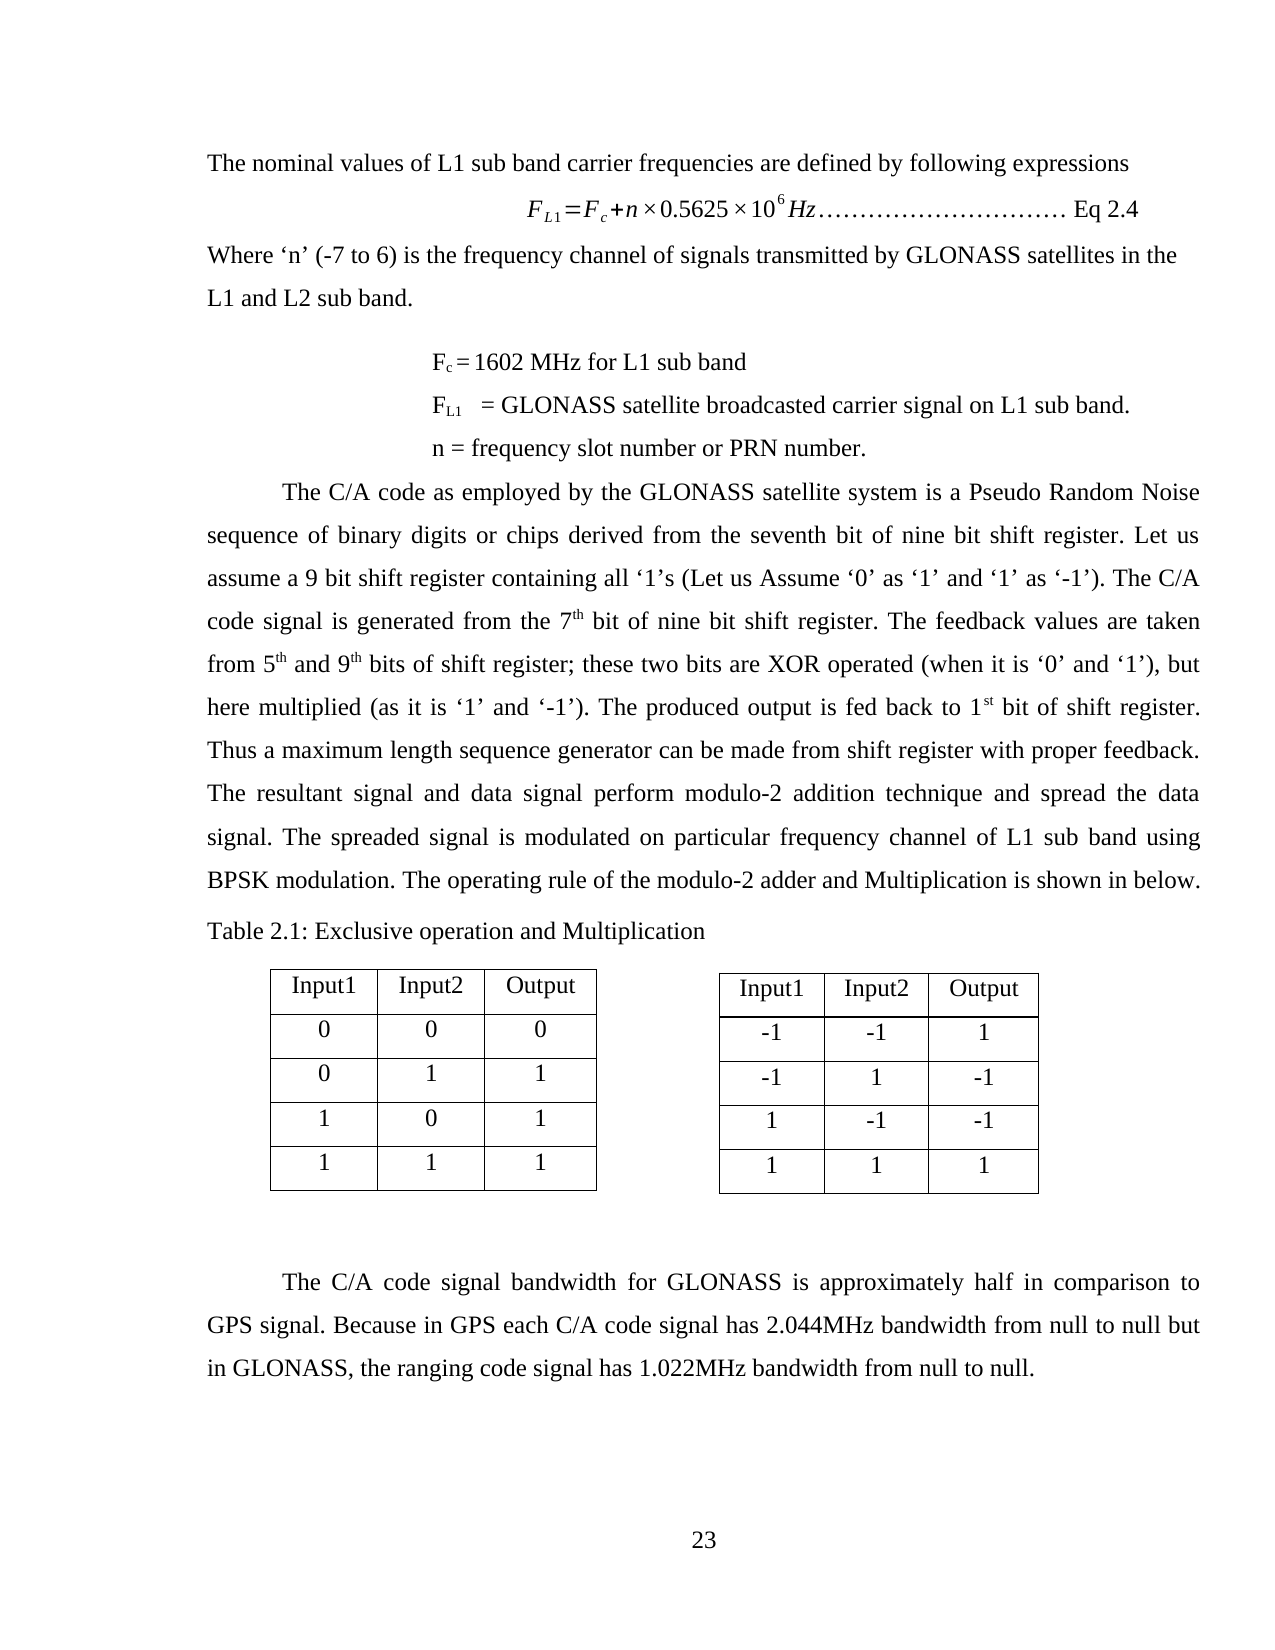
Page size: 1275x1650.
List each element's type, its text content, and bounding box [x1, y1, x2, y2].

table_header Output [929, 974, 1038, 1016]
table_header Input2 [825, 974, 928, 1016]
table_header Input2 [378, 970, 484, 1013]
table_cell -1 [720, 1062, 824, 1104]
table_cell 0 [271, 1015, 377, 1057]
table_cell -1 [929, 1062, 1038, 1104]
table_cell -1 [929, 1106, 1038, 1149]
table_cell 1 [378, 1059, 484, 1102]
table_cell -1 [825, 1018, 928, 1061]
table_header Output [485, 970, 596, 1013]
table_cell 1 [485, 1103, 596, 1146]
text The C/A code signal bandwidth for GLONASS is approximately half in comparison to GPS signal. Because in GPS each C/A code signal has 2.044MHz bandwidth from null to null but in GLONASS, the ranging code signal has 1.022MHz bandwidth from null to null. [207, 1267, 1201, 1382]
table_cell 0 [271, 1059, 377, 1102]
table_cell 1 [485, 1059, 596, 1102]
table_cell 0 [378, 1015, 484, 1057]
text FL1 = GLONASS satellite broadcasted carrier signal on L1 sub band. [207, 390, 1201, 419]
table_cell 1 [271, 1147, 377, 1190]
table_cell -1 [720, 1018, 824, 1061]
table_cell 1 [929, 1018, 1038, 1061]
table_header Input1 [271, 970, 377, 1013]
text ………………………… Eq 2.4 [207, 191, 1201, 226]
text Where ‘n’ (-7 to 6) is the frequency channel of signals transmitted by GLONASS satellites in the L1 and L2 sub band. [207, 240, 1201, 312]
text n = frequency slot number or PRN number. [207, 433, 1201, 462]
table_cell -1 [825, 1106, 928, 1149]
table_header Input1 [720, 974, 824, 1016]
table_cell 1 [825, 1062, 928, 1104]
text The nominal values of L1 sub band carrier frequencies are defined by following expressions [207, 148, 1201, 176]
text Fc = 1602 MHz for L1 sub band [207, 347, 1201, 376]
table_cell 1 [929, 1150, 1038, 1193]
table_cell 1 [271, 1103, 377, 1146]
table_cell 1 [825, 1150, 928, 1193]
table_cell 0 [378, 1103, 484, 1146]
subtitle Table 2.1: Exclusive operation and Multiplication [207, 916, 1201, 945]
table_cell 0 [485, 1015, 596, 1057]
table_cell 1 [720, 1150, 824, 1193]
table_cell 1 [720, 1106, 824, 1149]
text The C/A code as employed by the GLONASS satellite system is a Pseudo Random Noise sequence of binary digits or chips derived from the seventh bit of nine bit shift register. Let us assume a 9 bit shift register containing all ‘1’s (Let us Assume ‘0’ as ‘1’ and ‘1’ as ‘-1’). The C/A code signal is generated from the 7th bit of nine bit shift register. The feedback values are taken from 5th and 9th bits of shift register; these two bits are XOR operated (when it is ‘0’ and ‘1’), but here multiplied (as it is ‘1’ and ‘-1’). The produced output is fed back to 1st bit of shift register. Thus a maximum length sequence generator can be made from shift register with proper feedback. The resultant signal and data signal perform modulo-2 addition technique and spread the data signal. The spreaded signal is modulated on particular frequency channel of L1 sub band using BPSK modulation. The operating rule of the modulo-2 adder and Multiplication is shown in below. [207, 477, 1201, 893]
table_cell 1 [485, 1147, 596, 1190]
table_cell 1 [378, 1147, 484, 1190]
